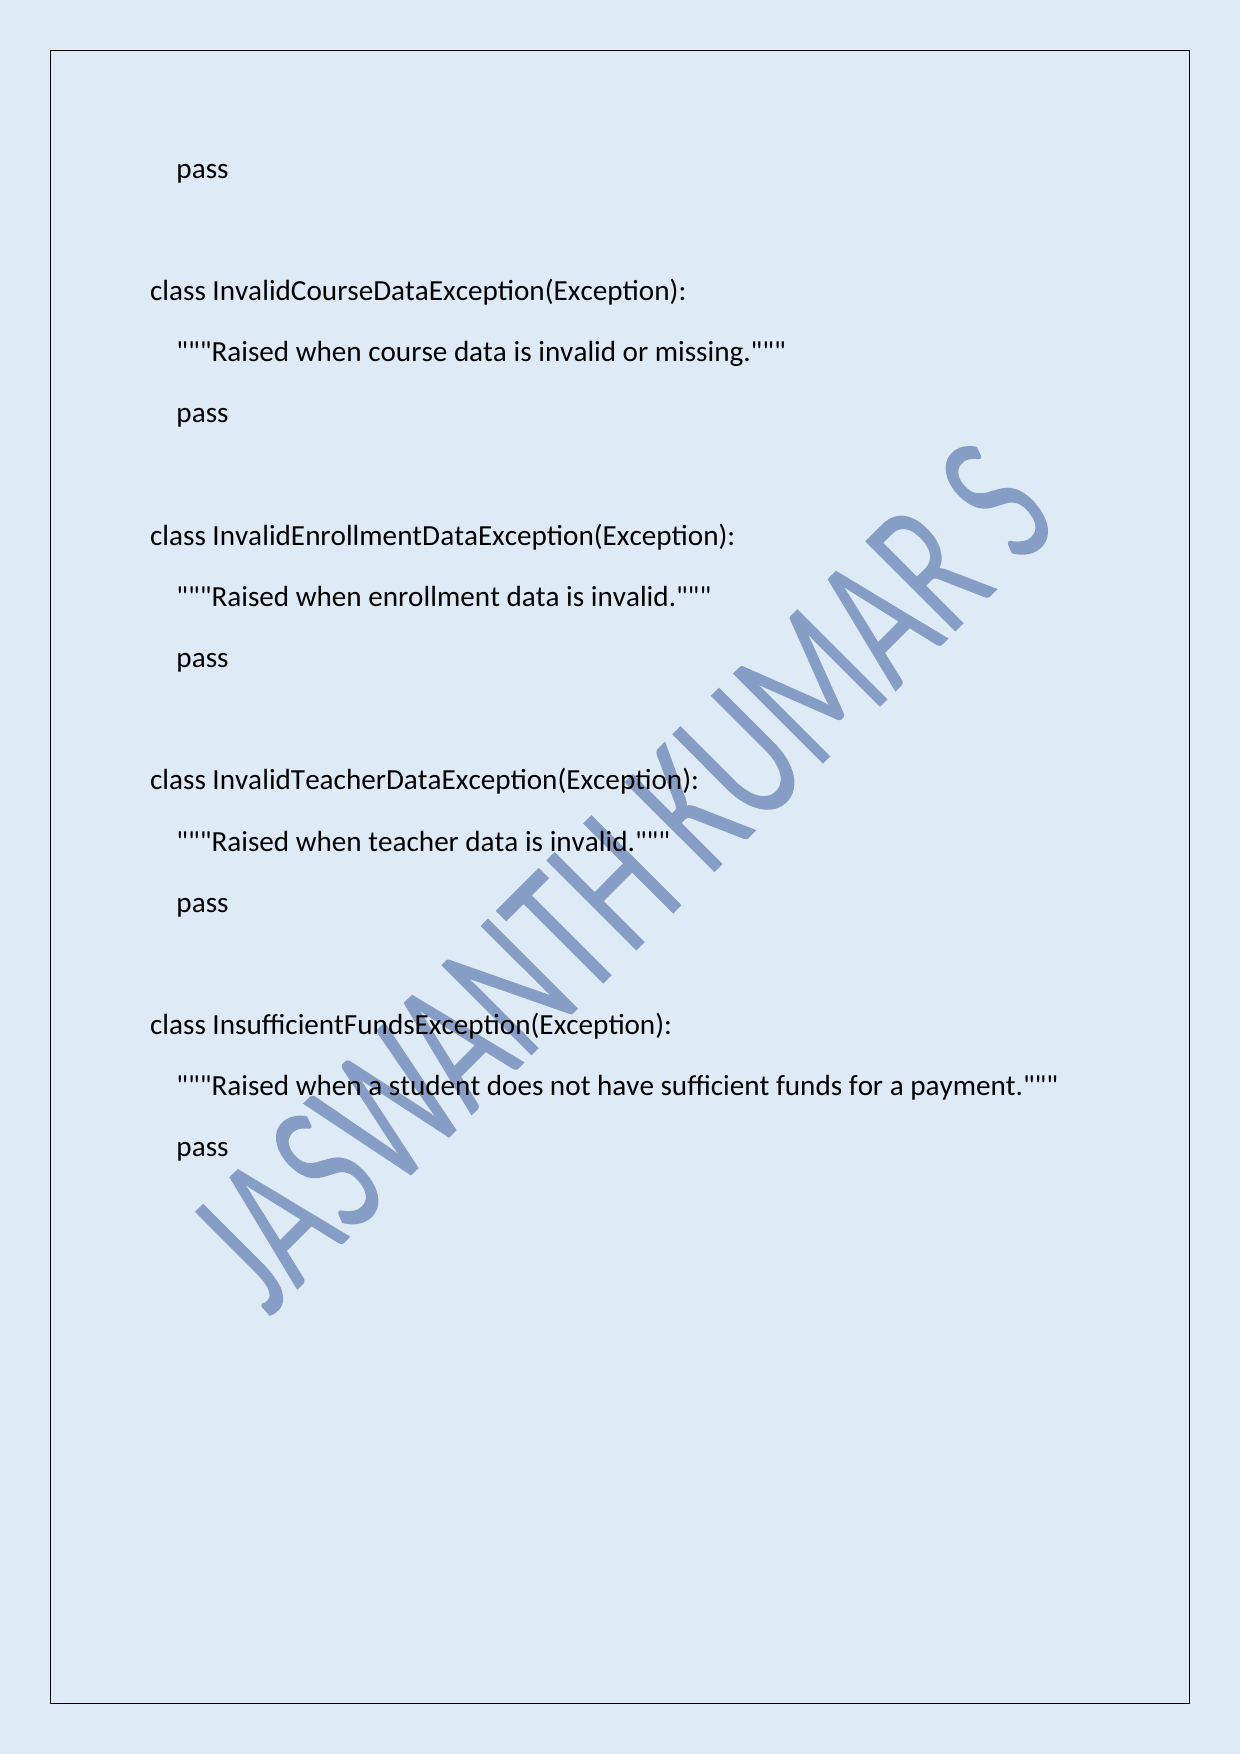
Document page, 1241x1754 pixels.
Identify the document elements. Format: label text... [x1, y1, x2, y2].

text pass [150, 639, 1090, 675]
text """Raised when teacher data is invalid.""" [150, 823, 1090, 858]
text class InvalidEnrollmentDataException(Exception): [150, 517, 1090, 552]
text """Raised when a student does not have sufficient funds for a payment.""" [150, 1067, 1090, 1103]
text pass [150, 884, 1090, 919]
text """Raised when enrollment data is invalid.""" [150, 578, 1090, 614]
text """Raised when course data is invalid or missing.""" [150, 333, 1090, 369]
text class InvalidTeacherDataException(Exception): [150, 761, 1090, 797]
text class InvalidCourseDataException(Exception): [150, 272, 1090, 308]
text pass [150, 394, 1090, 430]
text pass [150, 150, 1090, 186]
text pass [150, 1128, 1090, 1164]
text class InsufficientFundsException(Exception): [150, 1006, 1090, 1042]
